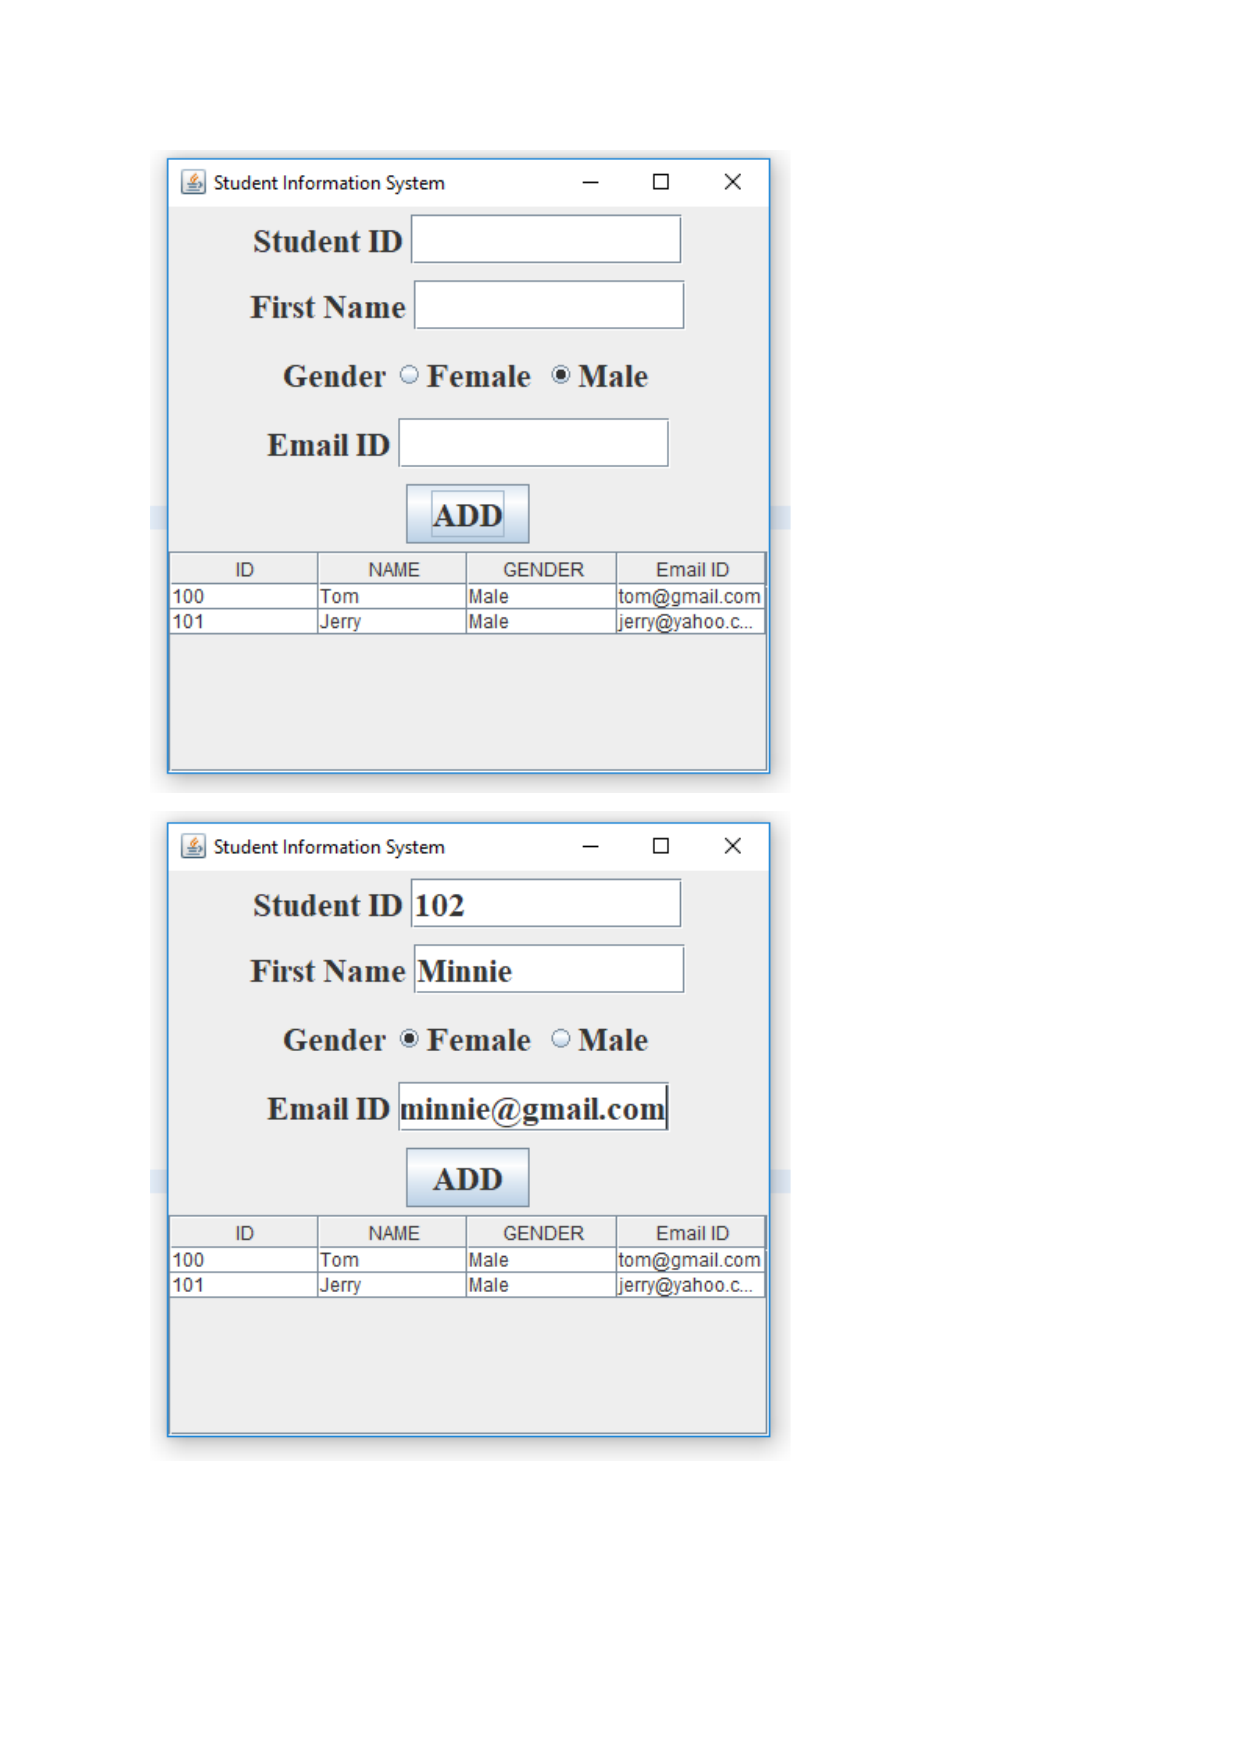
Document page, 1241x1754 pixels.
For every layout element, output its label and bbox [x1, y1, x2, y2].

picture [150, 150, 791, 793]
picture [150, 811, 791, 1461]
